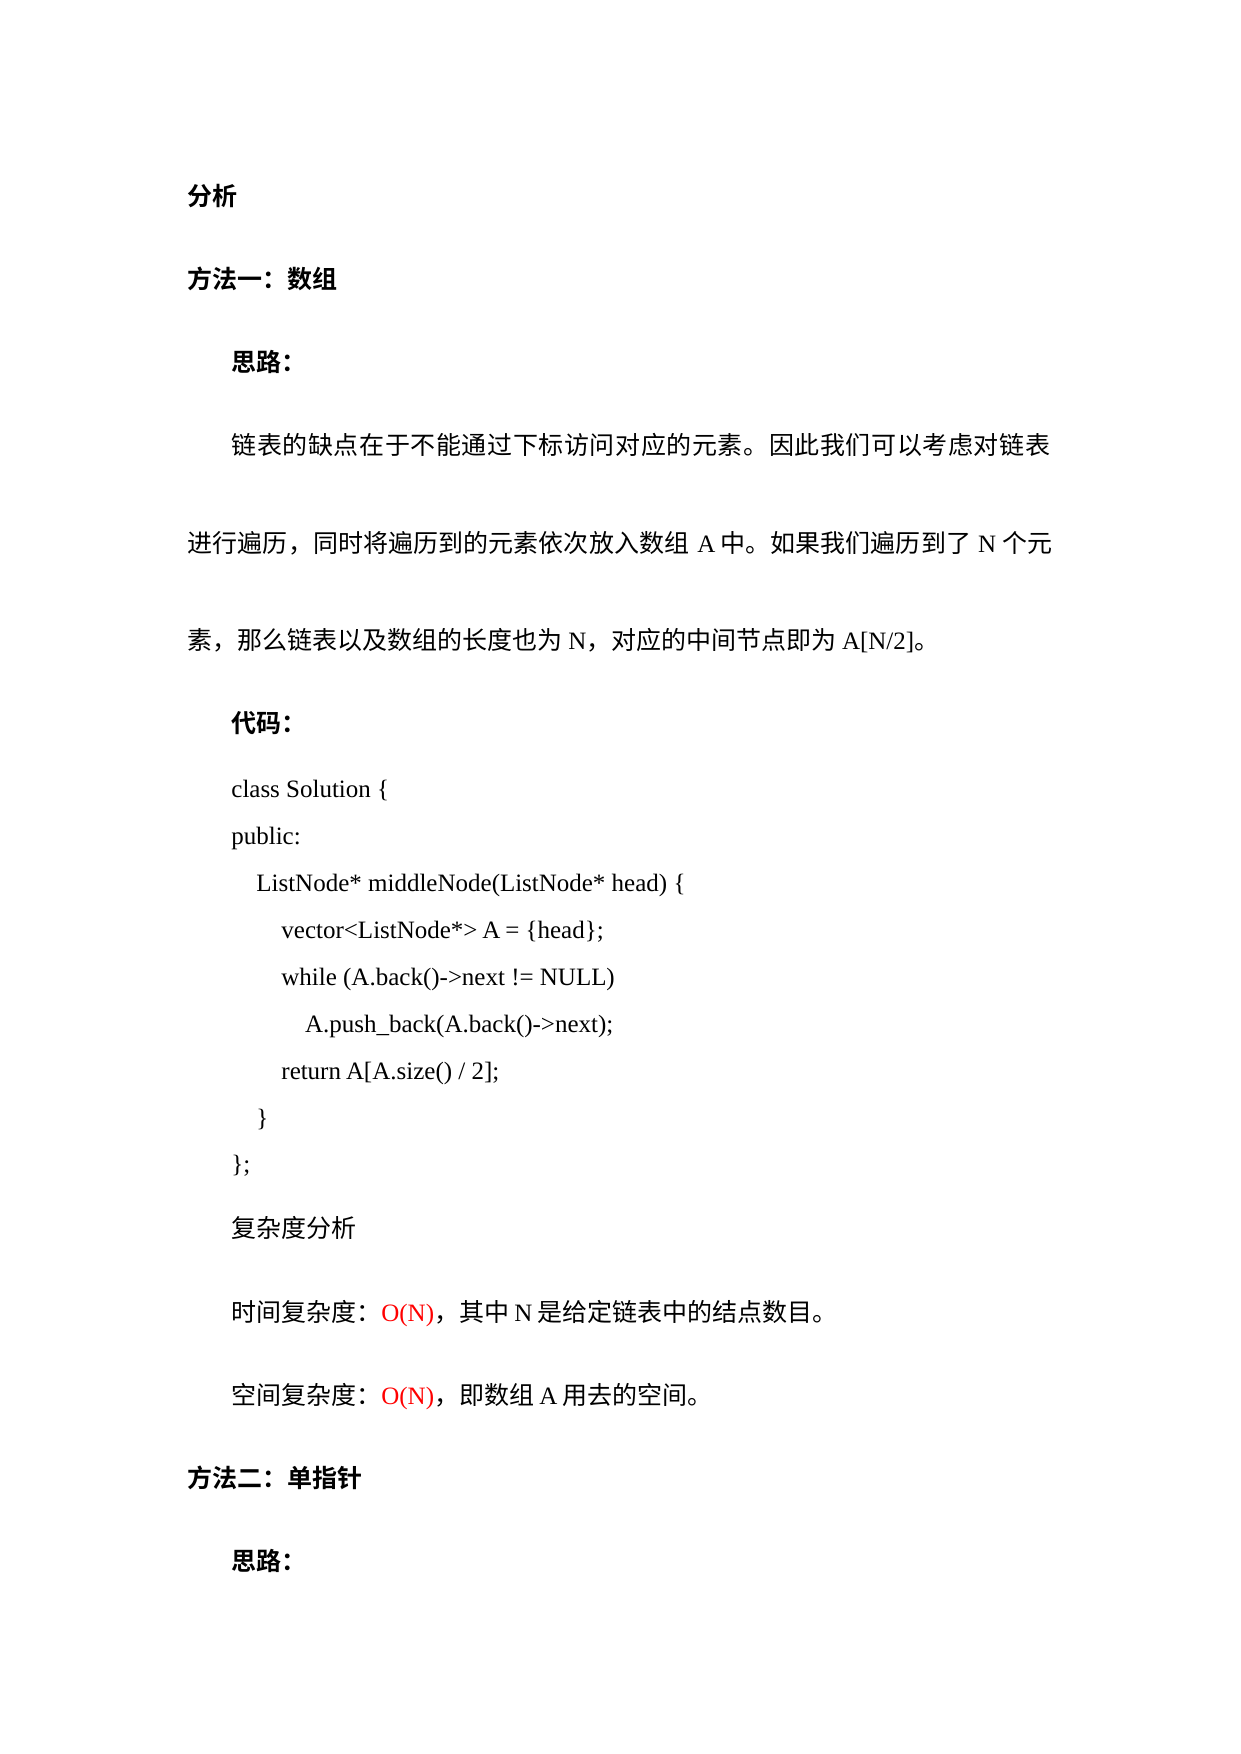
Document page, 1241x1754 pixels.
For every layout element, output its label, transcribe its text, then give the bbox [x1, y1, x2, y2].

text } [187, 1101, 1053, 1133]
text while (A.back()->next != NULL) [187, 960, 1053, 993]
text 思路： [187, 328, 1053, 393]
text 空间复杂度：O(N)，即数组A用去的空间。 [187, 1361, 1053, 1426]
text 复杂度分析 [187, 1194, 1053, 1259]
text A.push_back(A.back()->next); [187, 1007, 1053, 1039]
text 链表的缺点在于不能通过下标访问对应的元素。因此我们可以考虑对链表进行遍历，同时将遍历到的元素依次放入数组 A 中。如果我们遍历到了 N 个元素，那么链表以及数组的长度也为 N，对应的中间节点即为 A[N/2]。 [187, 411, 1053, 671]
text ListNode* middleNode(ListNode* head) { [187, 866, 1053, 899]
text 代码： [187, 689, 1053, 754]
text public: [187, 819, 1053, 852]
text }; [187, 1148, 1053, 1180]
subtitle 方法一：数组 [187, 245, 1053, 310]
text return A[A.size() / 2]; [187, 1054, 1053, 1086]
text 思路： [187, 1527, 1053, 1592]
text vector<ListNode*> A = {head}; [187, 913, 1053, 946]
subtitle 分析 [187, 162, 1053, 227]
text 时间复杂度：O(N)，其中N是给定链表中的结点数目。 [187, 1278, 1053, 1343]
text class Solution { [187, 773, 1053, 805]
subtitle 方法二：单指针 [187, 1444, 1053, 1509]
